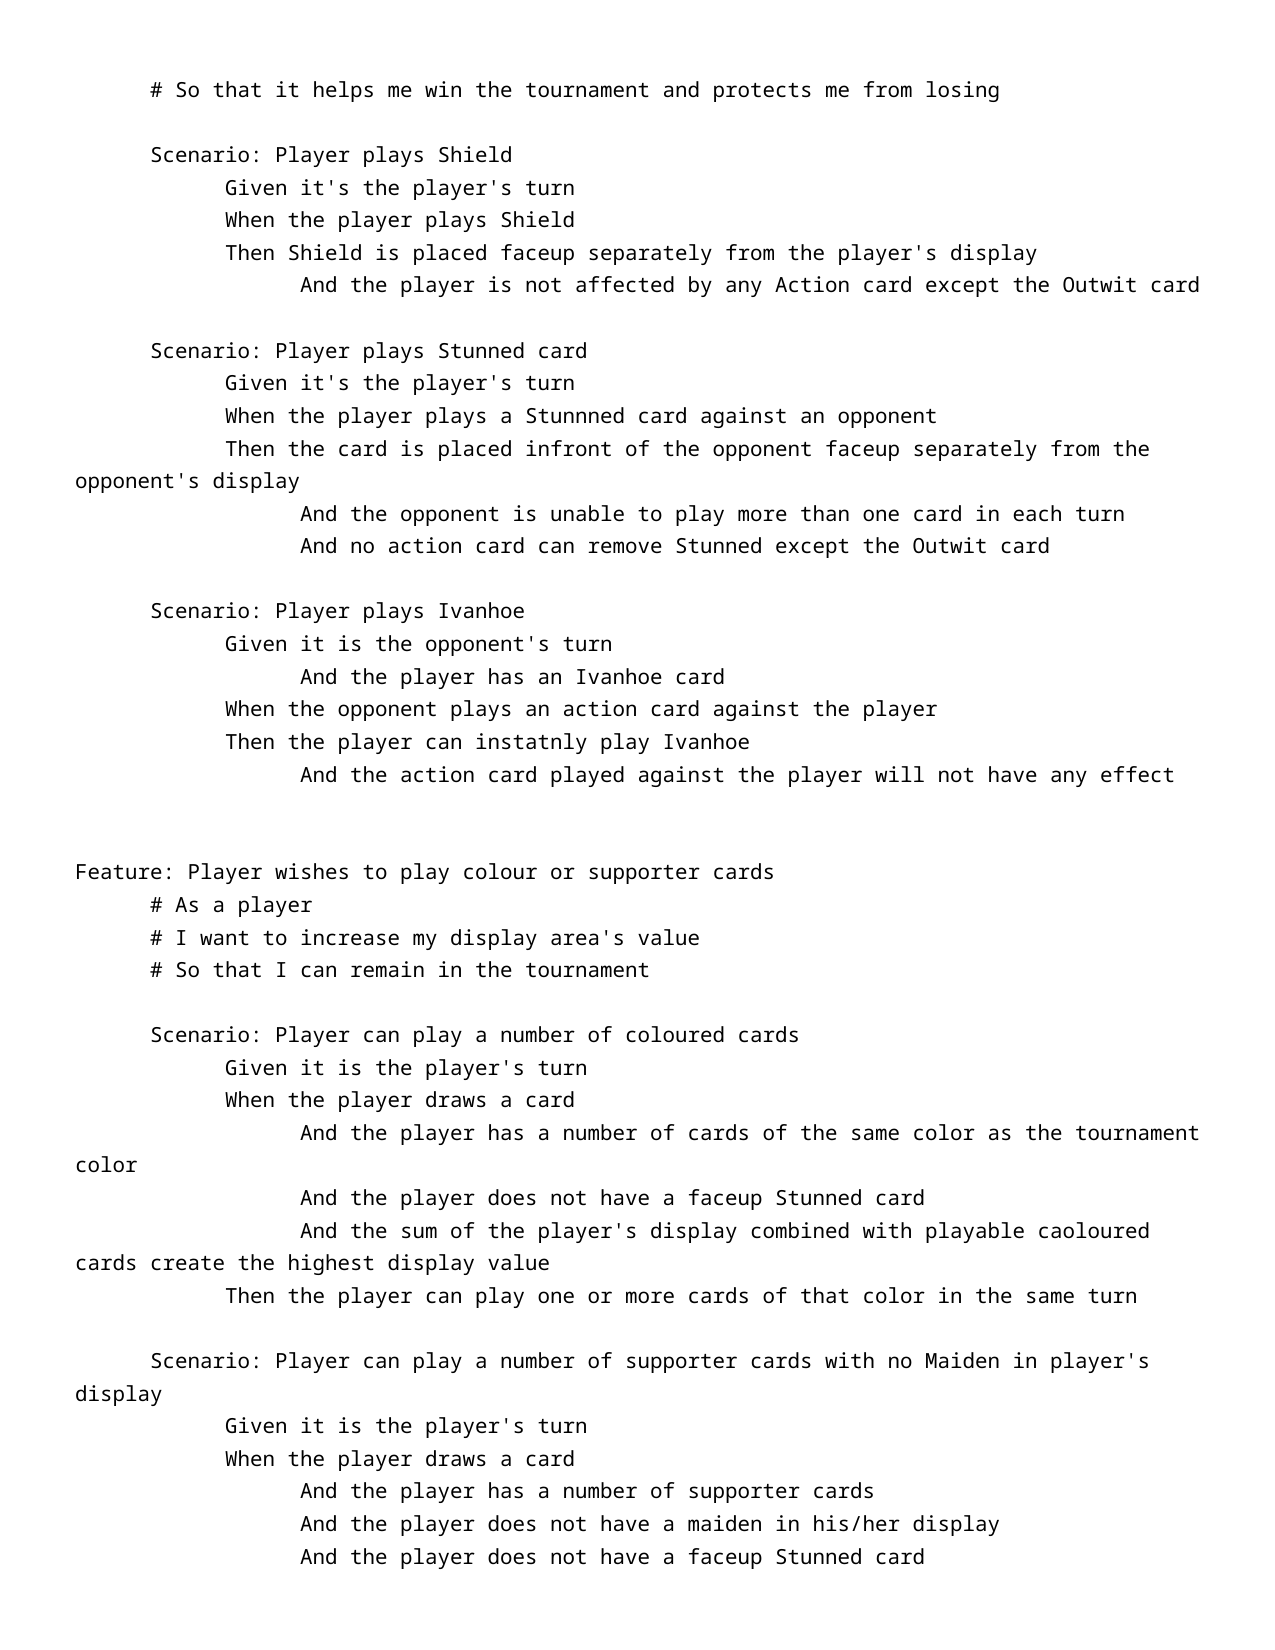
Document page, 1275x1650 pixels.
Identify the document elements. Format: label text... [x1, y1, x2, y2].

text Then the card is placed infront of the opponent faceup separately from the opponent's display [75, 434, 1200, 495]
text Given it's the player's turn [75, 368, 1200, 397]
text # So that I can remain in the tournament [75, 955, 1200, 984]
text Given it is the player's turn [75, 1053, 1200, 1081]
text Scenario: Player can play a number of coloured cards [75, 1020, 1200, 1048]
text And the player is not affected by any Action card except the Outwit card [75, 271, 1200, 299]
text When the opponent plays an action card against the player [75, 694, 1200, 723]
text When the player draws a card [75, 1085, 1200, 1114]
text And the player has an Ivanhoe card [75, 662, 1200, 690]
text Scenario: Player plays Ivanhoe [75, 597, 1200, 625]
text When the player plays Shield [75, 205, 1200, 234]
text When the player plays a Stunnned card against an opponent [75, 401, 1200, 429]
text And no action card can remove Stunned except the Outwit card [75, 531, 1200, 560]
text # As a player [75, 890, 1200, 918]
text And the player does not have a faceup Stunned card [75, 1183, 1200, 1212]
text Then the player can instatnly play Ivanhoe [75, 727, 1200, 756]
text Scenario: Player can play a number of supporter cards with no Maiden in player's display [75, 1346, 1200, 1407]
text And the sum of the player's display combined with playable caoloured cards create the highest display value [75, 1216, 1200, 1277]
text And the action card played against the player will not have any effect [75, 760, 1200, 788]
text And the player does not have a faceup Stunned card [75, 1542, 1200, 1570]
text And the player has a number of supporter cards [75, 1477, 1200, 1505]
text Feature: Player wishes to play colour or supporter cards [75, 857, 1200, 886]
text Scenario: Player plays Stunned card [75, 336, 1200, 364]
text When the player draws a card [75, 1444, 1200, 1472]
text Given it is the player's turn [75, 1411, 1200, 1440]
text # I want to increase my display area's value [75, 923, 1200, 951]
text And the opponent is unable to play more than one card in each turn [75, 499, 1200, 527]
text And the player has a number of cards of the same color as the tournament color [75, 1118, 1200, 1179]
text Scenario: Player plays Shield [75, 140, 1200, 169]
text Then the player can play one or more cards of that color in the same turn [75, 1281, 1200, 1309]
text Then Shield is placed faceup separately from the player's display [75, 238, 1200, 266]
text Given it is the opponent's turn [75, 629, 1200, 658]
text And the player does not have a maiden in his/her display [75, 1509, 1200, 1538]
text Given it's the player's turn [75, 173, 1200, 201]
text # So that it helps me win the tournament and protects me from losing [75, 75, 1200, 103]
